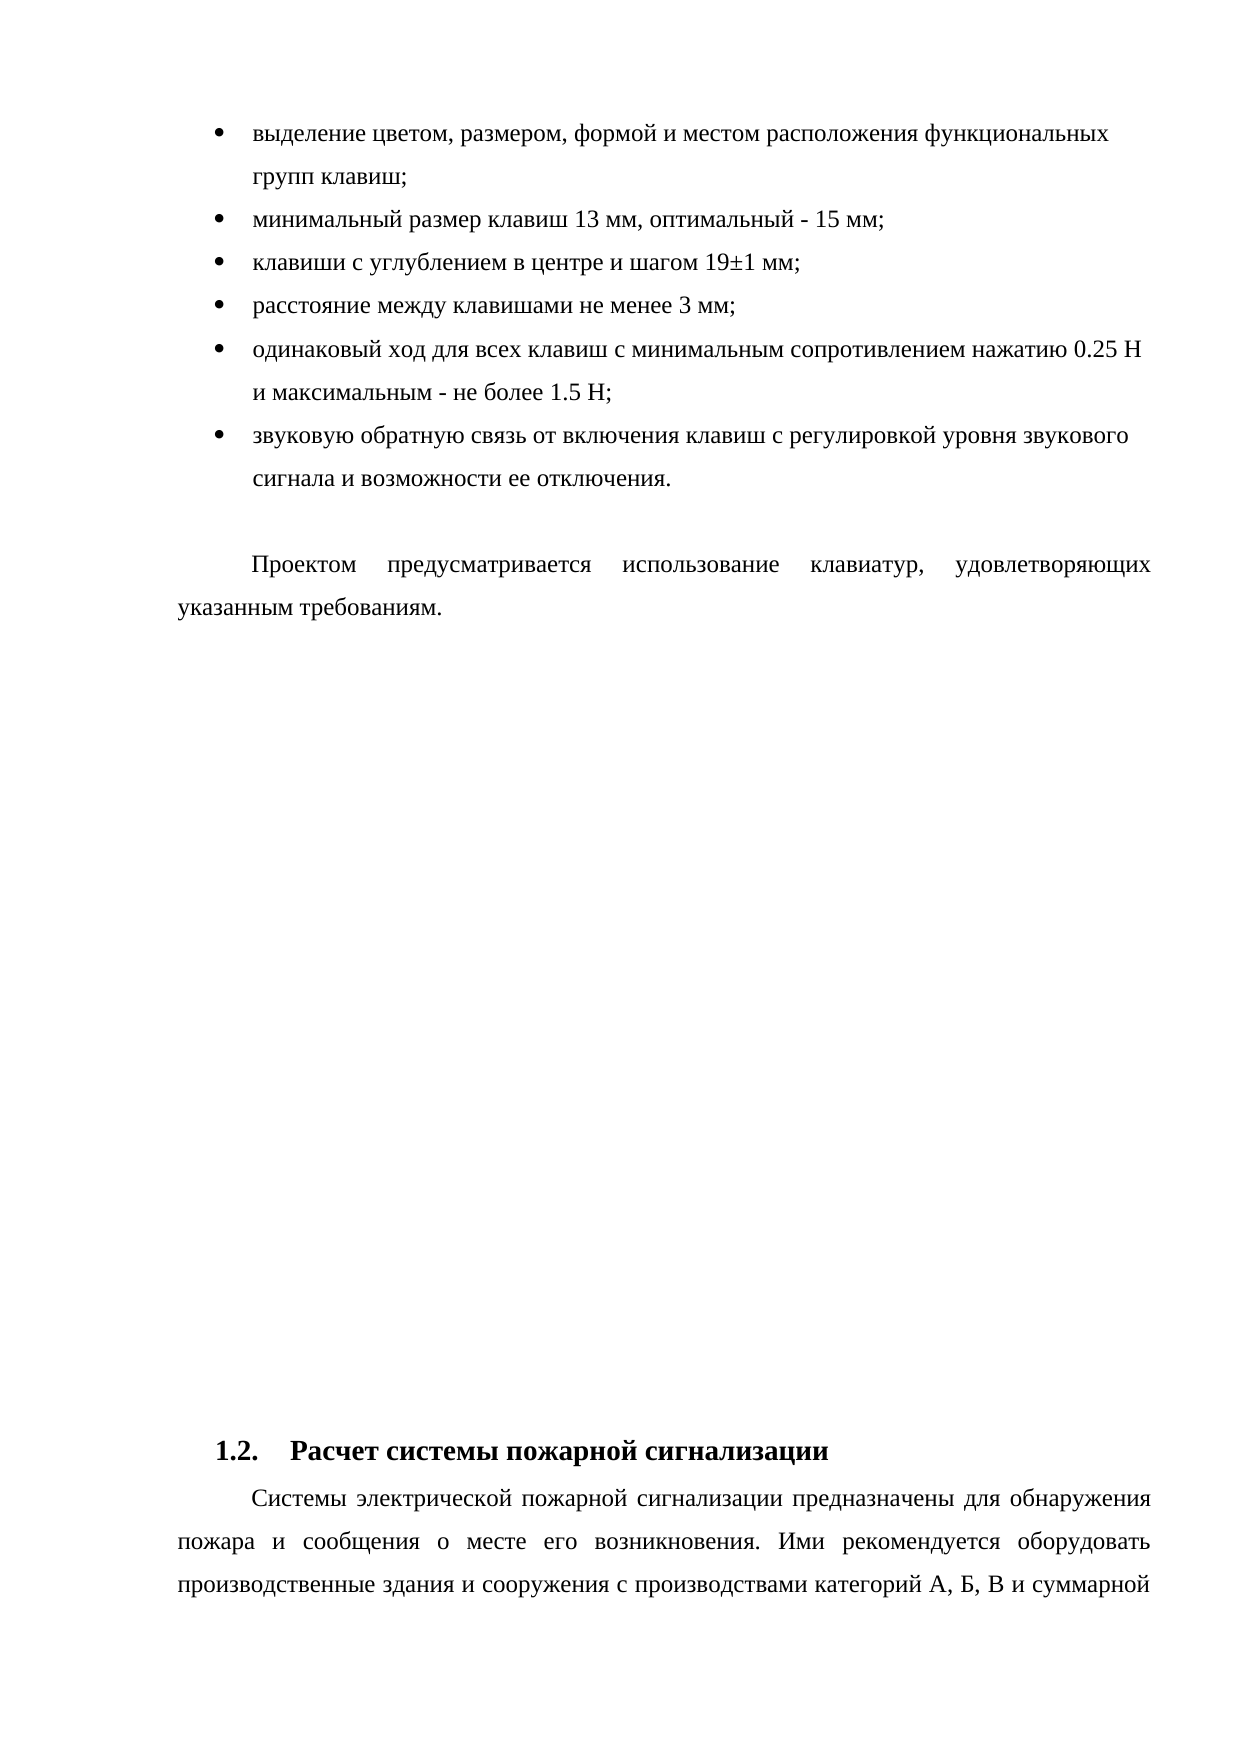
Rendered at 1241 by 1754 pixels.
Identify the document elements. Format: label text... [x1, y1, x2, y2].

list одинаковый ход для всех клавиш с минимальным сопротивлением нажатию 0.25 Н и максимальным - не более 1.5 Н; [215, 334, 1152, 406]
list выделение цветом, размером, формой и местом расположения функциональных групп клавиш; [215, 118, 1152, 190]
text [177, 1483, 1152, 1598]
list минимальный размер клавиш 13 мм, оптимальный - 15 мм; [215, 204, 1152, 233]
list клавиши с углублением в центре и шагом 19±1 мм; [215, 247, 1152, 276]
list звуковую обратную связь от включения клавиш с регулировкой уровня звукового сигнала и возможности ее отключения. [215, 420, 1152, 492]
text Проектом предусматривается использование клавиатур, удовлетворяющих указанным требованиям. [177, 549, 1152, 621]
subtitle Расчет системы пожарной сигнализации [215, 1433, 1152, 1466]
list расстояние между клавишами не менее 3 мм; [215, 291, 1152, 319]
